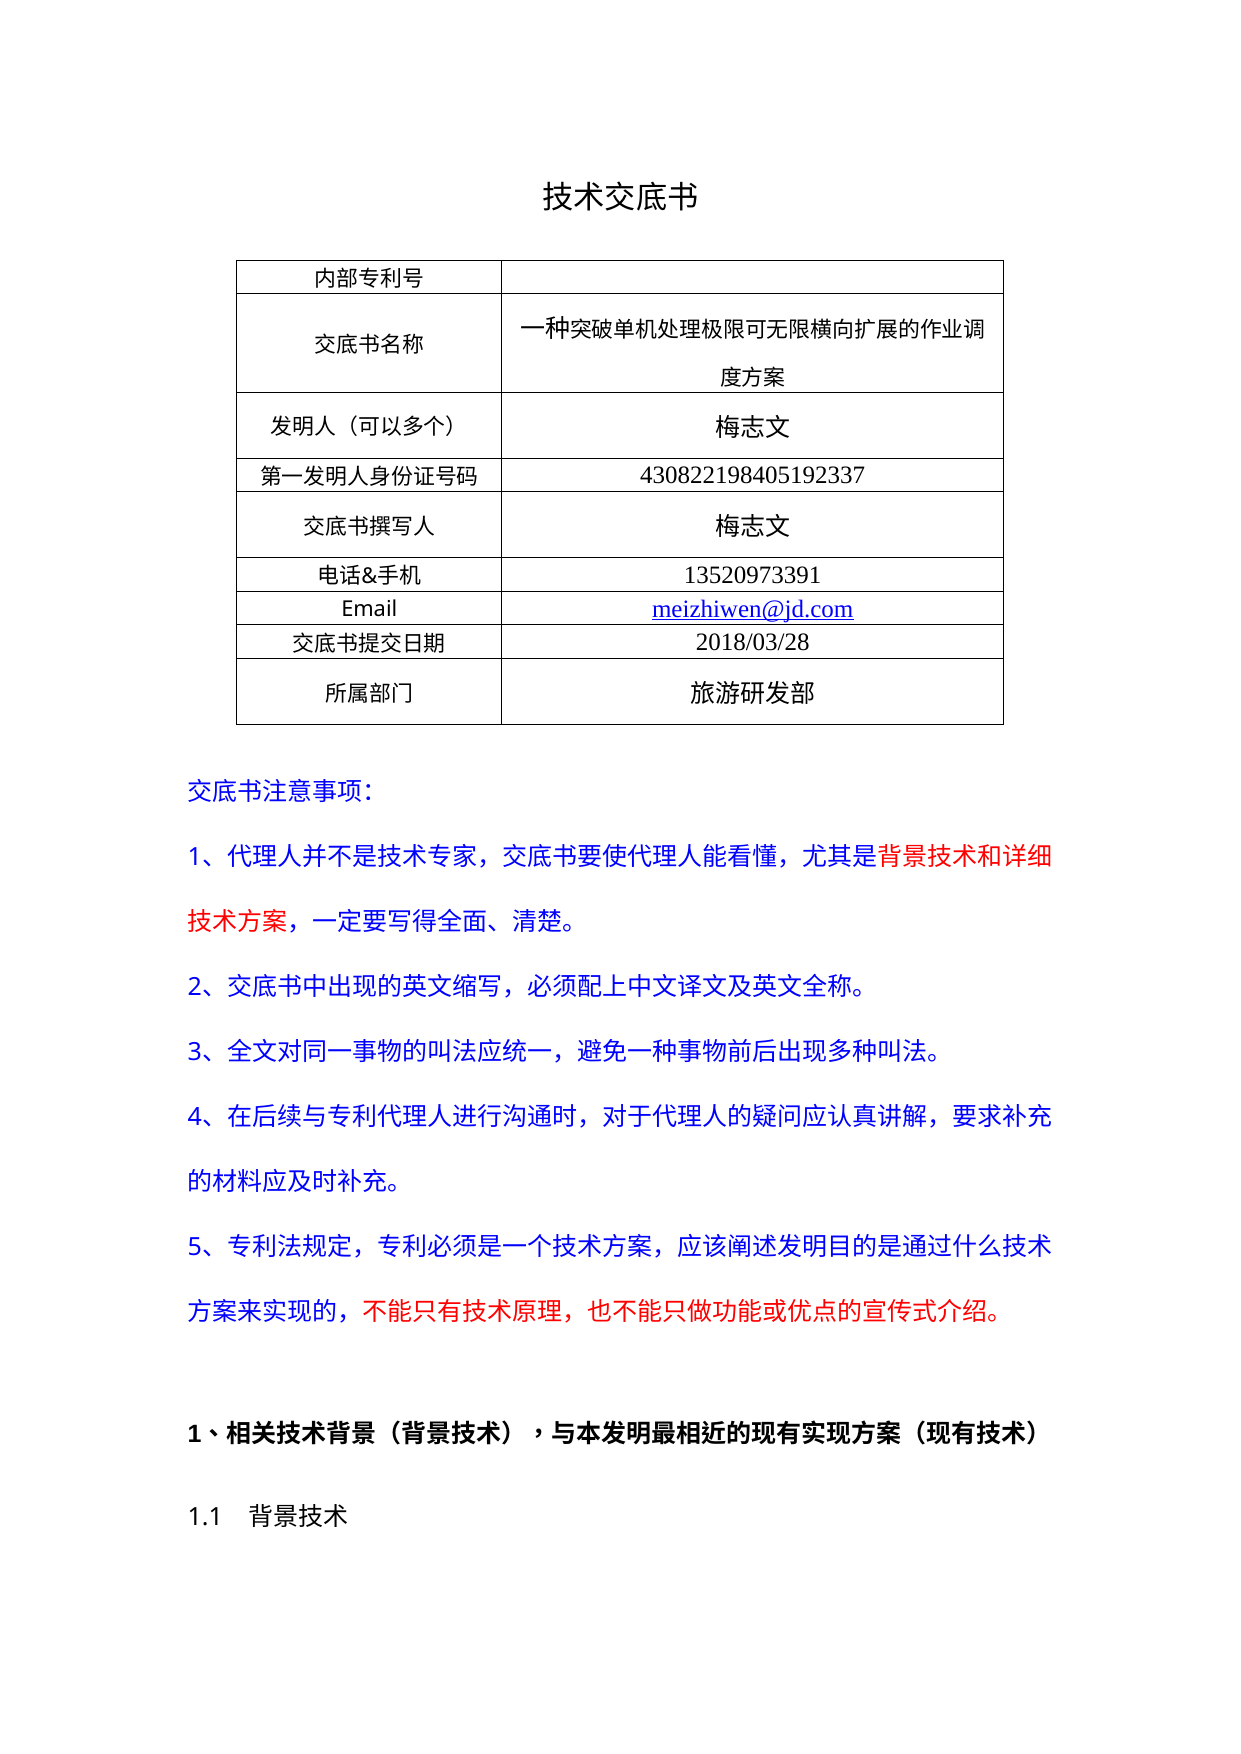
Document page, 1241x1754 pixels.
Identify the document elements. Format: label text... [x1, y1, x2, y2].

text 2、交底书中出现的英文缩写，必须配上中文译文及英文全称。 [187, 952, 1053, 1017]
text 交底书注意事项： [187, 757, 1053, 822]
text 技术交底书 [187, 162, 1053, 227]
text 3、全文对同一事物的叫法应统一，避免一种事物前后出现多种叫法。 [187, 1017, 1053, 1082]
text 1、代理人并不是技术专家，交底书要使代理人能看懂，尤其是背景技术和详细技术方案，一定要写得全面、清楚。 [187, 822, 1053, 952]
table_cell 电话&手机 [237, 558, 501, 591]
list 1.1 背景技术 [187, 1482, 1053, 1547]
table_cell 所属部门 [237, 659, 501, 724]
table_cell 交底书名称 [237, 294, 501, 392]
table_cell 梅志文 [502, 393, 1003, 458]
table_cell 旅游研发部 [502, 659, 1003, 724]
table_cell 交底书撰写人 [237, 492, 501, 557]
text 4、在后续与专利代理人进行沟通时，对于代理人的疑问应认真讲解，要求补充的材料应及时补充。 [187, 1082, 1053, 1212]
table_cell 梅志文 [502, 492, 1003, 557]
table_cell 一种突破单机处理极限可无限横向扩展的作业调度方案 [502, 294, 1003, 392]
table_cell 430822198405192337 [502, 459, 1003, 491]
table_cell 交底书提交日期 [237, 625, 501, 658]
subtitle 相关技术背景（背景技术），与本发明最相近的现有实现方案（现有技术） [187, 1400, 1053, 1465]
table_cell meizhiwen@jd.com [502, 592, 1003, 624]
table_cell 13520973391 [502, 558, 1003, 591]
table_cell 发明人（可以多个） [237, 393, 501, 458]
table_header [502, 261, 1003, 293]
table_header 内部专利号 [237, 261, 501, 293]
table_cell 第一发明人身份证号码 [237, 459, 501, 491]
table_cell 2018/03/28 [502, 625, 1003, 658]
table_cell Email [237, 592, 501, 624]
text 5、专利法规定，专利必须是一个技术方案，应该阐述发明目的是通过什么技术方案来实现的，不能只有技术原理，也不能只做功能或优点的宣传式介绍。 [187, 1212, 1053, 1342]
